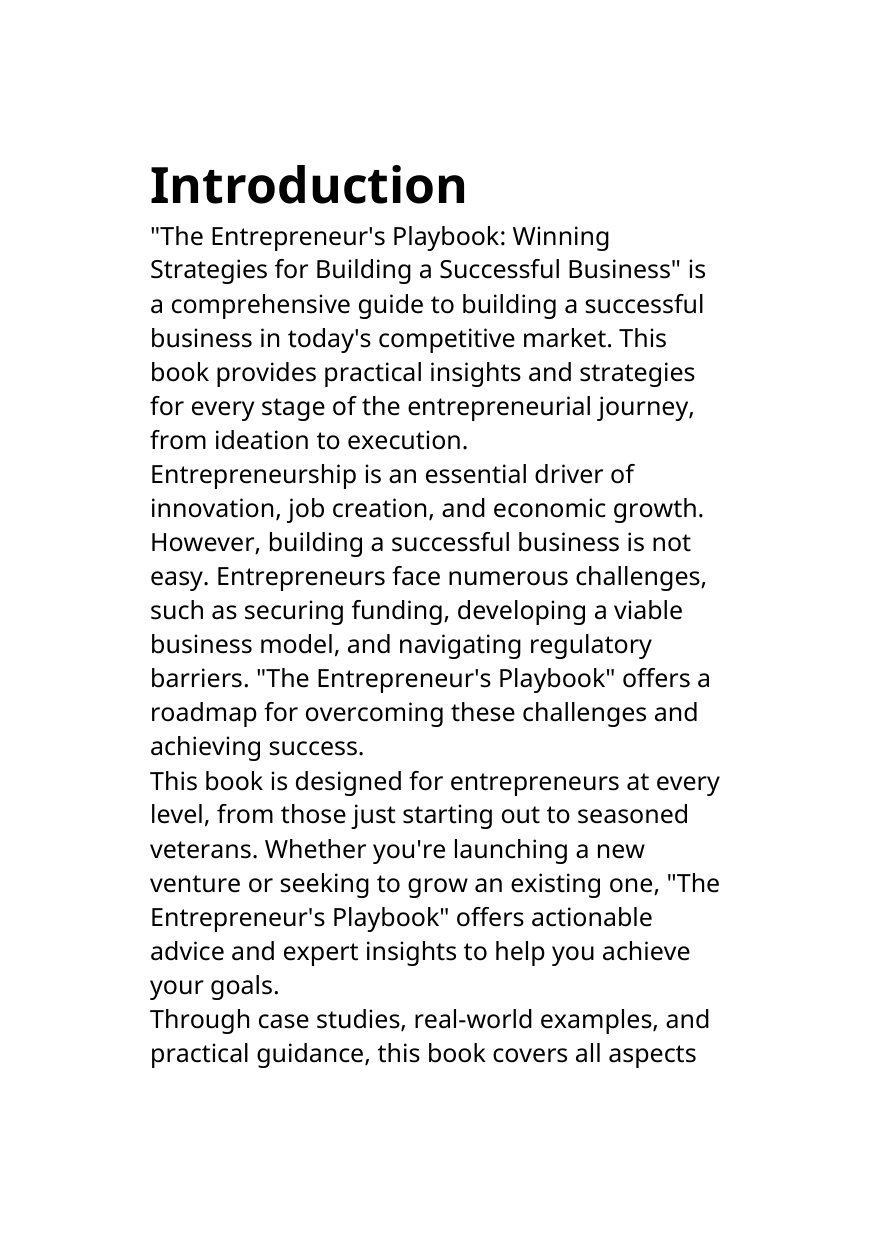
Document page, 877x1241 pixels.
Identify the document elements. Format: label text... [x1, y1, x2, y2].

text Entrepreneurship is an essential driver of innovation, job creation, and economic growth. However, building a successful business is not easy. Entrepreneurs face numerous challenges, such as securing funding, developing a viable business model, and navigating regulatory barriers. "The Entrepreneur's Playbook" offers a roadmap for overcoming these challenges and achieving success. [150, 457, 727, 763]
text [150, 1002, 727, 1070]
subtitle Introduction [150, 150, 727, 218]
text "The Entrepreneur's Playbook: Winning Strategies for Building a Successful Business" is a comprehensive guide to building a successful business in today's competitive market. This book provides practical insights and strategies for every stage of the entrepreneurial journey, from ideation to execution. [150, 218, 727, 457]
text This book is designed for entrepreneurs at every level, from those just starting out to seasoned veterans. Whether you're launching a new venture or seeking to grow an existing one, "The Entrepreneur's Playbook" offers actionable advice and expert insights to help you achieve your goals. [150, 763, 727, 1002]
